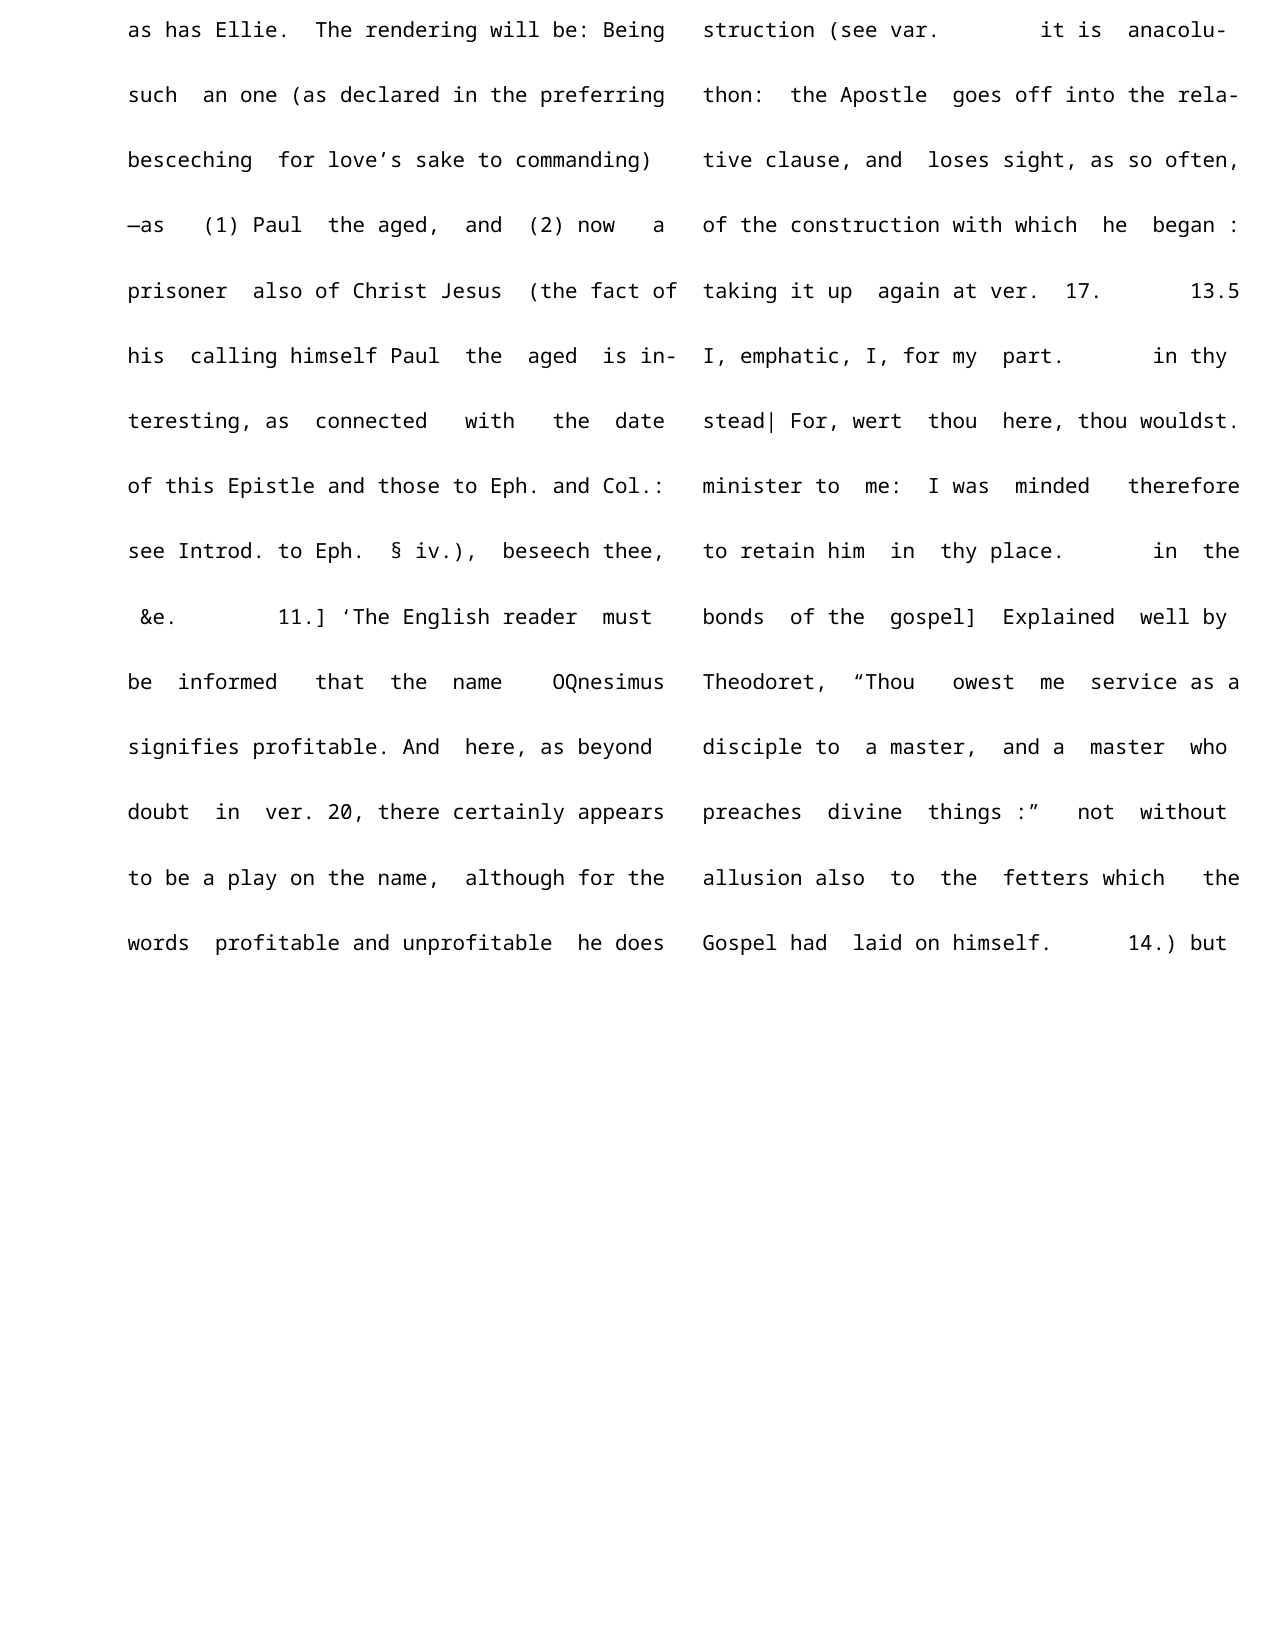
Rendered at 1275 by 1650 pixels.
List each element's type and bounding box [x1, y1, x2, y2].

text [15, 15, 1260, 1149]
